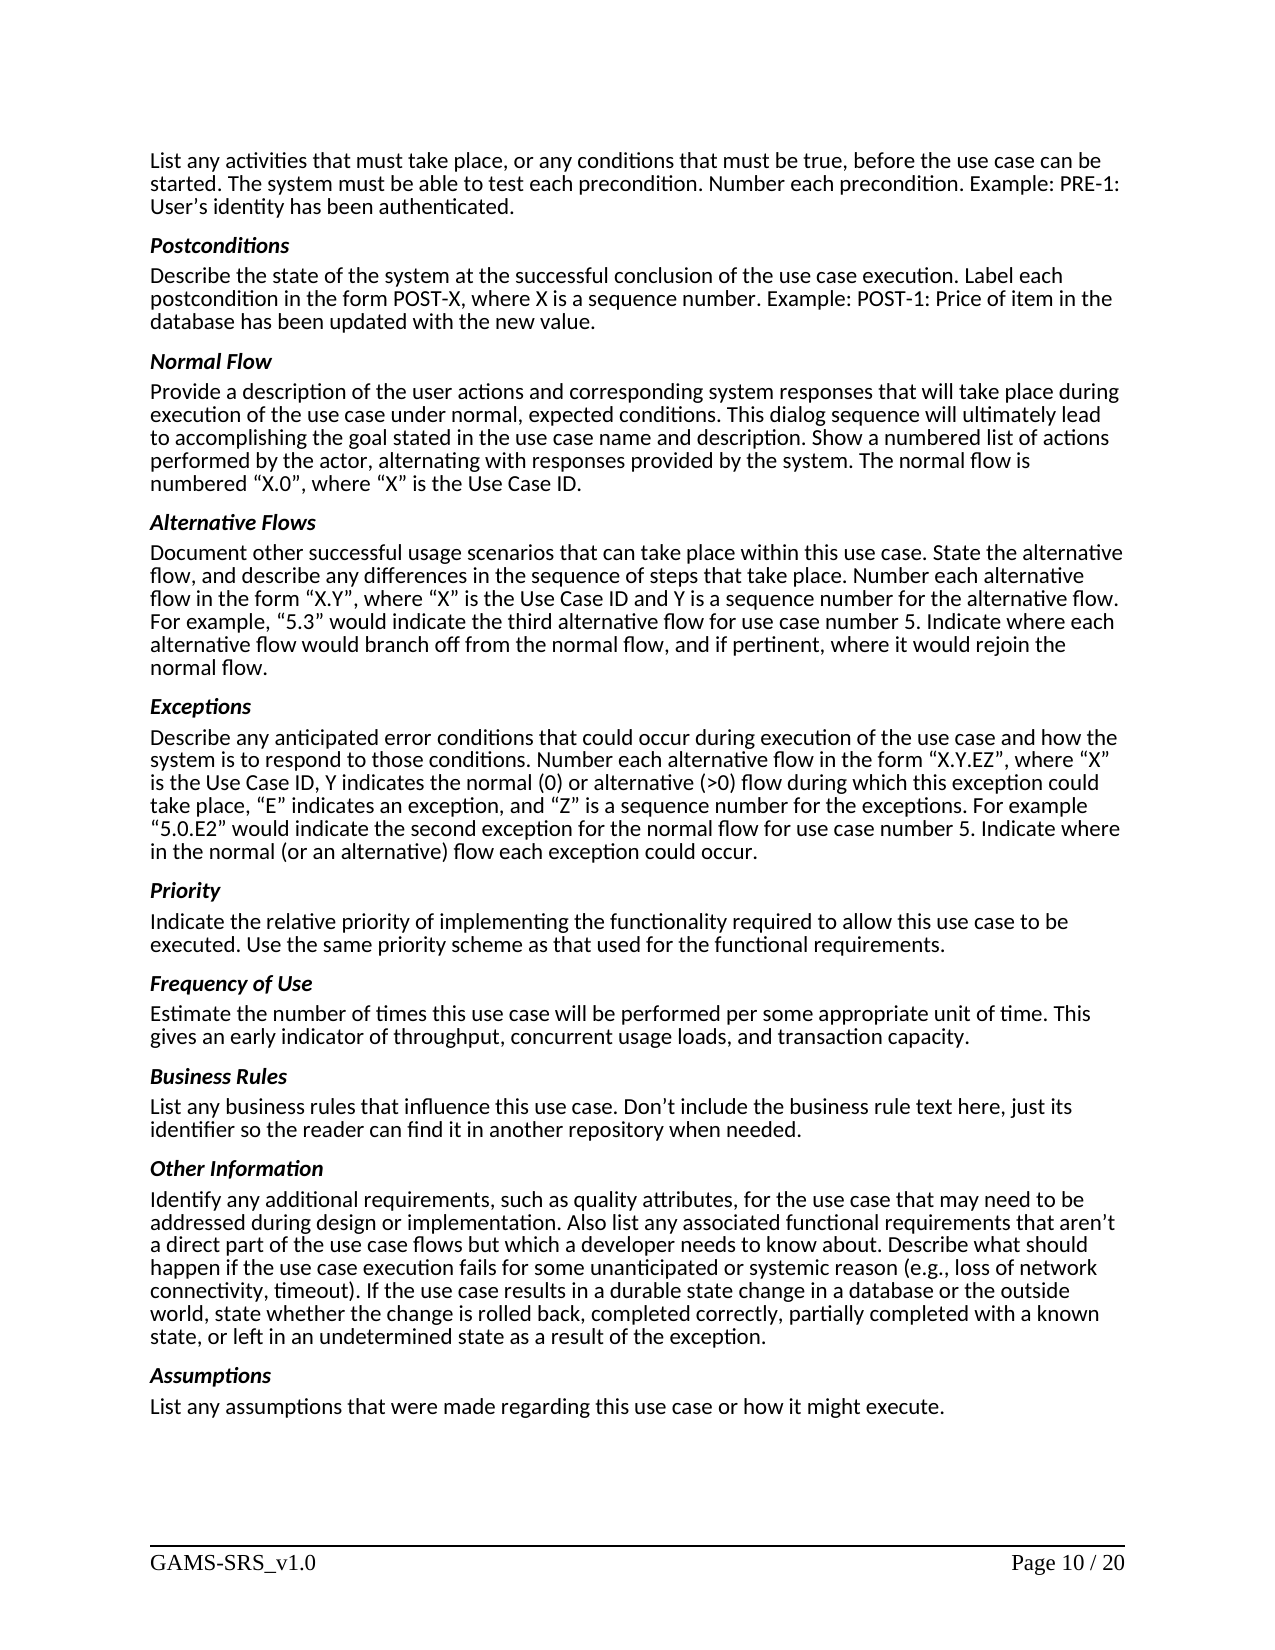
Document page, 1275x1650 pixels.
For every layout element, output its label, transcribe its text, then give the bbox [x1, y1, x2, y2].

text Describe the state of the system at the successful conclusion of the use case execution. Label each postcondition in the form POST-X, where X is a sequence number. Example: POST-1: Price of item in the database has been updated with the new value. [150, 266, 1125, 334]
text Provide a description of the user actions and corresponding system responses that will take place during execution of the use case under normal, expected conditions. This dialog sequence will ultimately lead to accomplishing the goal stated in the use case name and description. Show a numbered list of actions performed by the actor, alternating with responses provided by the system. The normal flow is numbered “X.0”, where “X” is the Use Case ID. [150, 381, 1125, 496]
text Estimate the number of times this use case will be performed per some appropriate unit of time. This gives an early indicator of throughput, concurrent usage loads, and transaction capacity. [150, 1003, 1125, 1049]
text List any business rules that influence this use case. Don’t include the business rule text here, just its identifier so the reader can find it in another repository when needed. [150, 1096, 1125, 1142]
text Normal Flow [150, 347, 1125, 375]
text Document other successful usage scenarios that can take place within this use case. State the alternative flow, and describe any differences in the sequence of steps that take place. Number each alternative flow in the form “X.Y”, where “X” is the Use Case ID and Y is a sequence number for the alternative flow. For example, “5.3” would indicate the third alternative flow for use case number 5. Indicate where each alternative flow would branch off from the normal flow, and if pertinent, where it would rejoin the normal flow. [150, 542, 1125, 680]
text Identify any additional requirements, such as quality attributes, for the use case that may need to be addressed during design or implementation. Also list any associated functional requirements that aren’t a direct part of the use case flows but which a developer needs to know about. Describe what should happen if the use case execution fails for some unanticipated or systemic reason (e.g., loss of network connectivity, timeout). If the use case results in a durable state change in a database or the outside world, state whether the change is rolled back, completed correctly, partially completed with a known state, or left in an undetermined state as a result of the exception. [150, 1189, 1125, 1349]
text Alternative Flows [150, 508, 1125, 536]
text Other Information [150, 1154, 1125, 1182]
text Indicate the relative priority of implementing the functionality required to allow this use case to be executed. Use the same priority scheme as that used for the functional requirements. [150, 911, 1125, 957]
text Frequency of Use [150, 969, 1125, 997]
text Exceptions [150, 692, 1125, 720]
text Assumptions [150, 1362, 1125, 1390]
text Priority [150, 877, 1125, 905]
text Describe any anticipated error conditions that could occur during execution of the use case and how the system is to respond to those conditions. Number each alternative flow in the form “X.Y.EZ”, where “X” is the Use Case ID, Y indicates the normal (0) or alternative (>0) flow during which this exception could take place, “E” indicates an exception, and “Z” is a sequence number for the exceptions. For example “5.0.E2” would indicate the second exception for the normal flow for use case number 5. Indicate where in the normal (or an alternative) flow each exception could occur. [150, 727, 1125, 864]
text Postconditions [150, 231, 1125, 259]
text Business Rules [150, 1062, 1125, 1090]
text List any activities that must take place, or any conditions that must be true, before the use case can be started. The system must be able to test each precondition. Number each precondition. Example: PRE-1: User’s identity has been authenticated. [150, 150, 1125, 219]
text List any assumptions that were made regarding this use case or how it might execute. [150, 1396, 1125, 1419]
